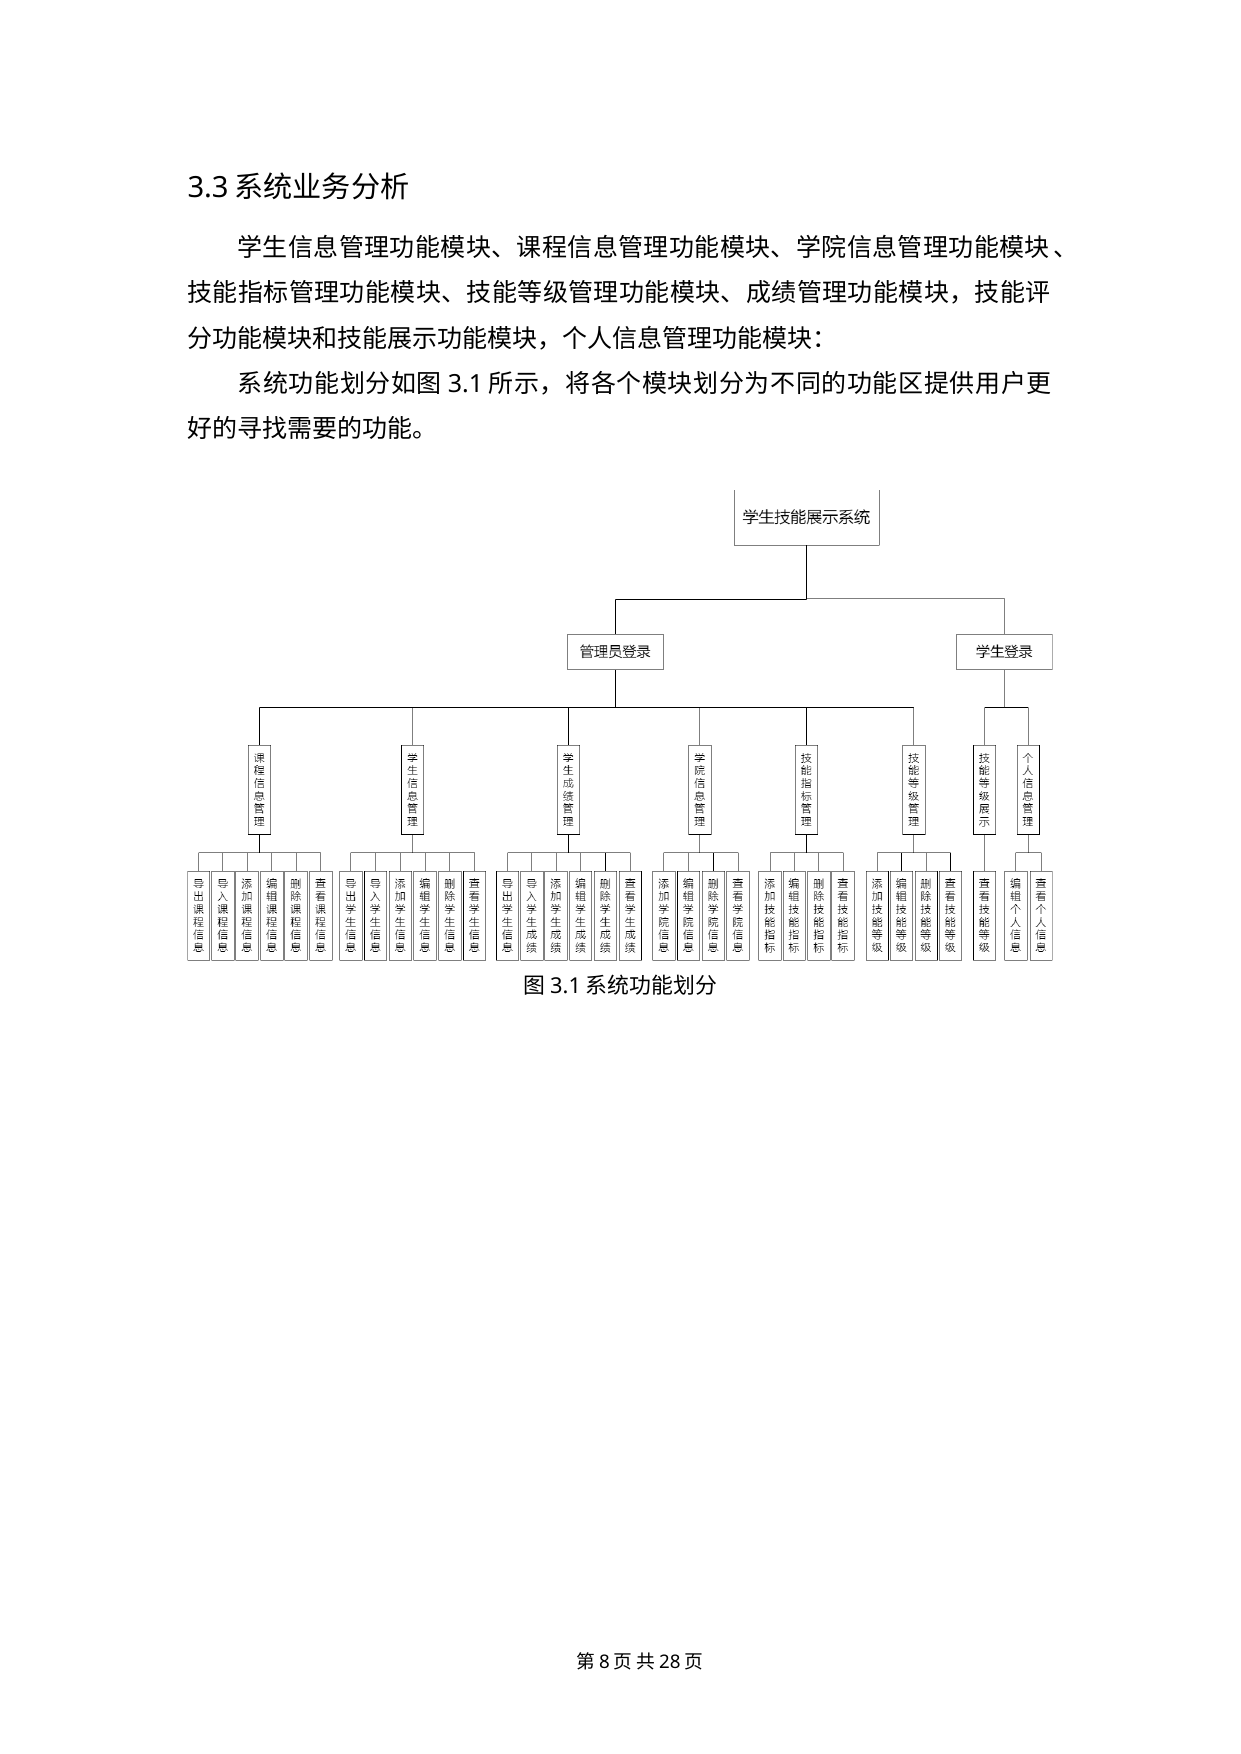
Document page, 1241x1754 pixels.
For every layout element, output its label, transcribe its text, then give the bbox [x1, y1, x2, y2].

subtitle 3.3系统业务分析 [187, 164, 1053, 206]
text 系统功能划分如图3.1所示，将各个模块划分为不同的功能区提供用户更好的寻找需要的功能。 [187, 363, 1053, 445]
text 图3.1系统功能划分 [187, 968, 1053, 999]
picture [187, 490, 1053, 961]
text 学生信息管理功能模块、课程信息管理功能模块、学院信息管理功能模块、技能指标管理功能模块、技能等级管理功能模块、成绩管理功能模块，技能评分功能模块和技能展示功能模块，个人信息管理功能模块： [187, 227, 1053, 354]
